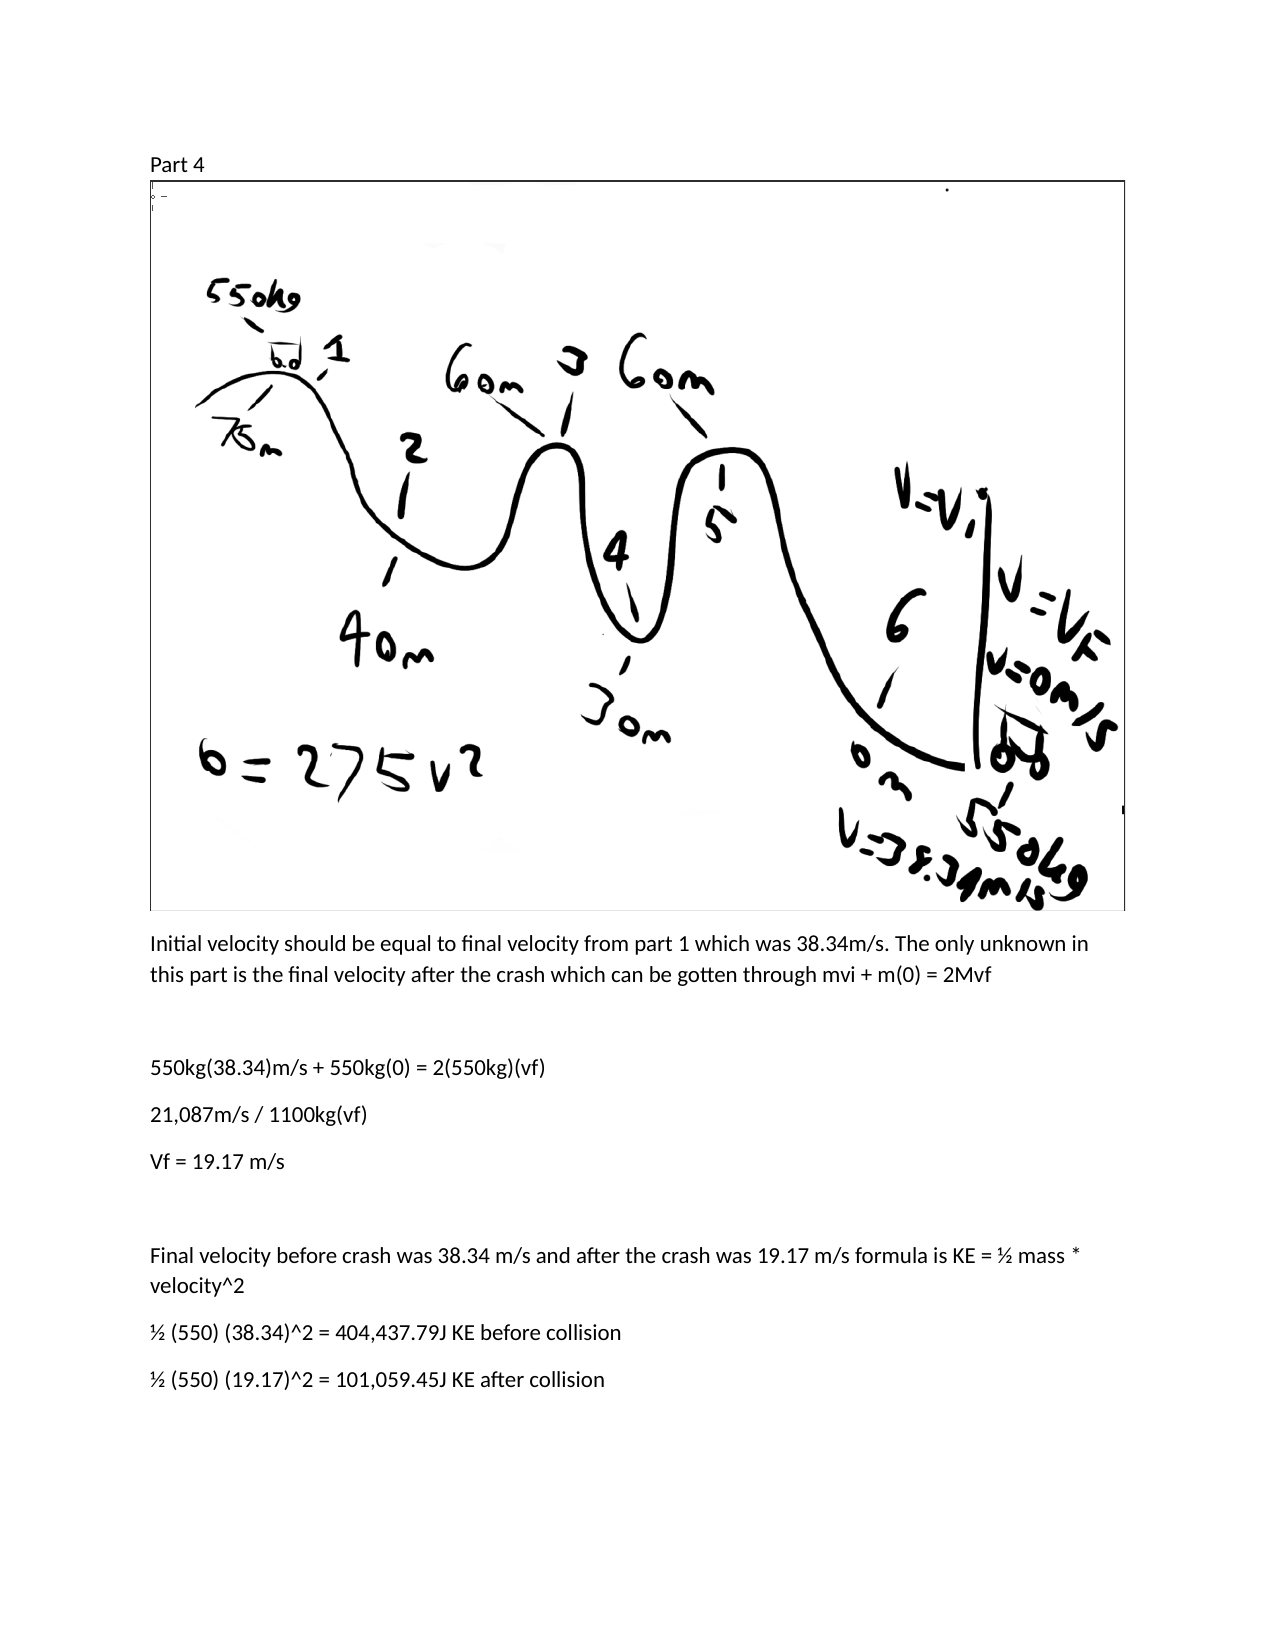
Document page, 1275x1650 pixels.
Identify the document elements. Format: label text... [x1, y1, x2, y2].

picture [150, 180, 1125, 911]
text ½ (550) (19.17)^2 = 101,059.45J KE after collision [150, 1365, 1125, 1393]
text 21,087m/s / 1100kg(vf) [150, 1100, 1125, 1128]
text 550kg(38.34)m/s + 550kg(0) = 2(550kg)(vf) [150, 1053, 1125, 1082]
text ½ (550) (38.34)^2 = 404,437.79J KE before collision [150, 1318, 1125, 1346]
text Part 4 [150, 150, 1125, 180]
text Final velocity before crash was 38.34 m/s and after the crash was 19.17 m/s formula is KE = ½ mass * velocity^2 [150, 1241, 1125, 1299]
text Vf = 19.17 m/s [150, 1147, 1125, 1175]
text Initial velocity should be equal to final velocity from part 1 which was 38.34m/s. The only unknown in this part is the final velocity after the crash which can be gotten through mvi + m(0) = 2Mvf [150, 929, 1125, 988]
